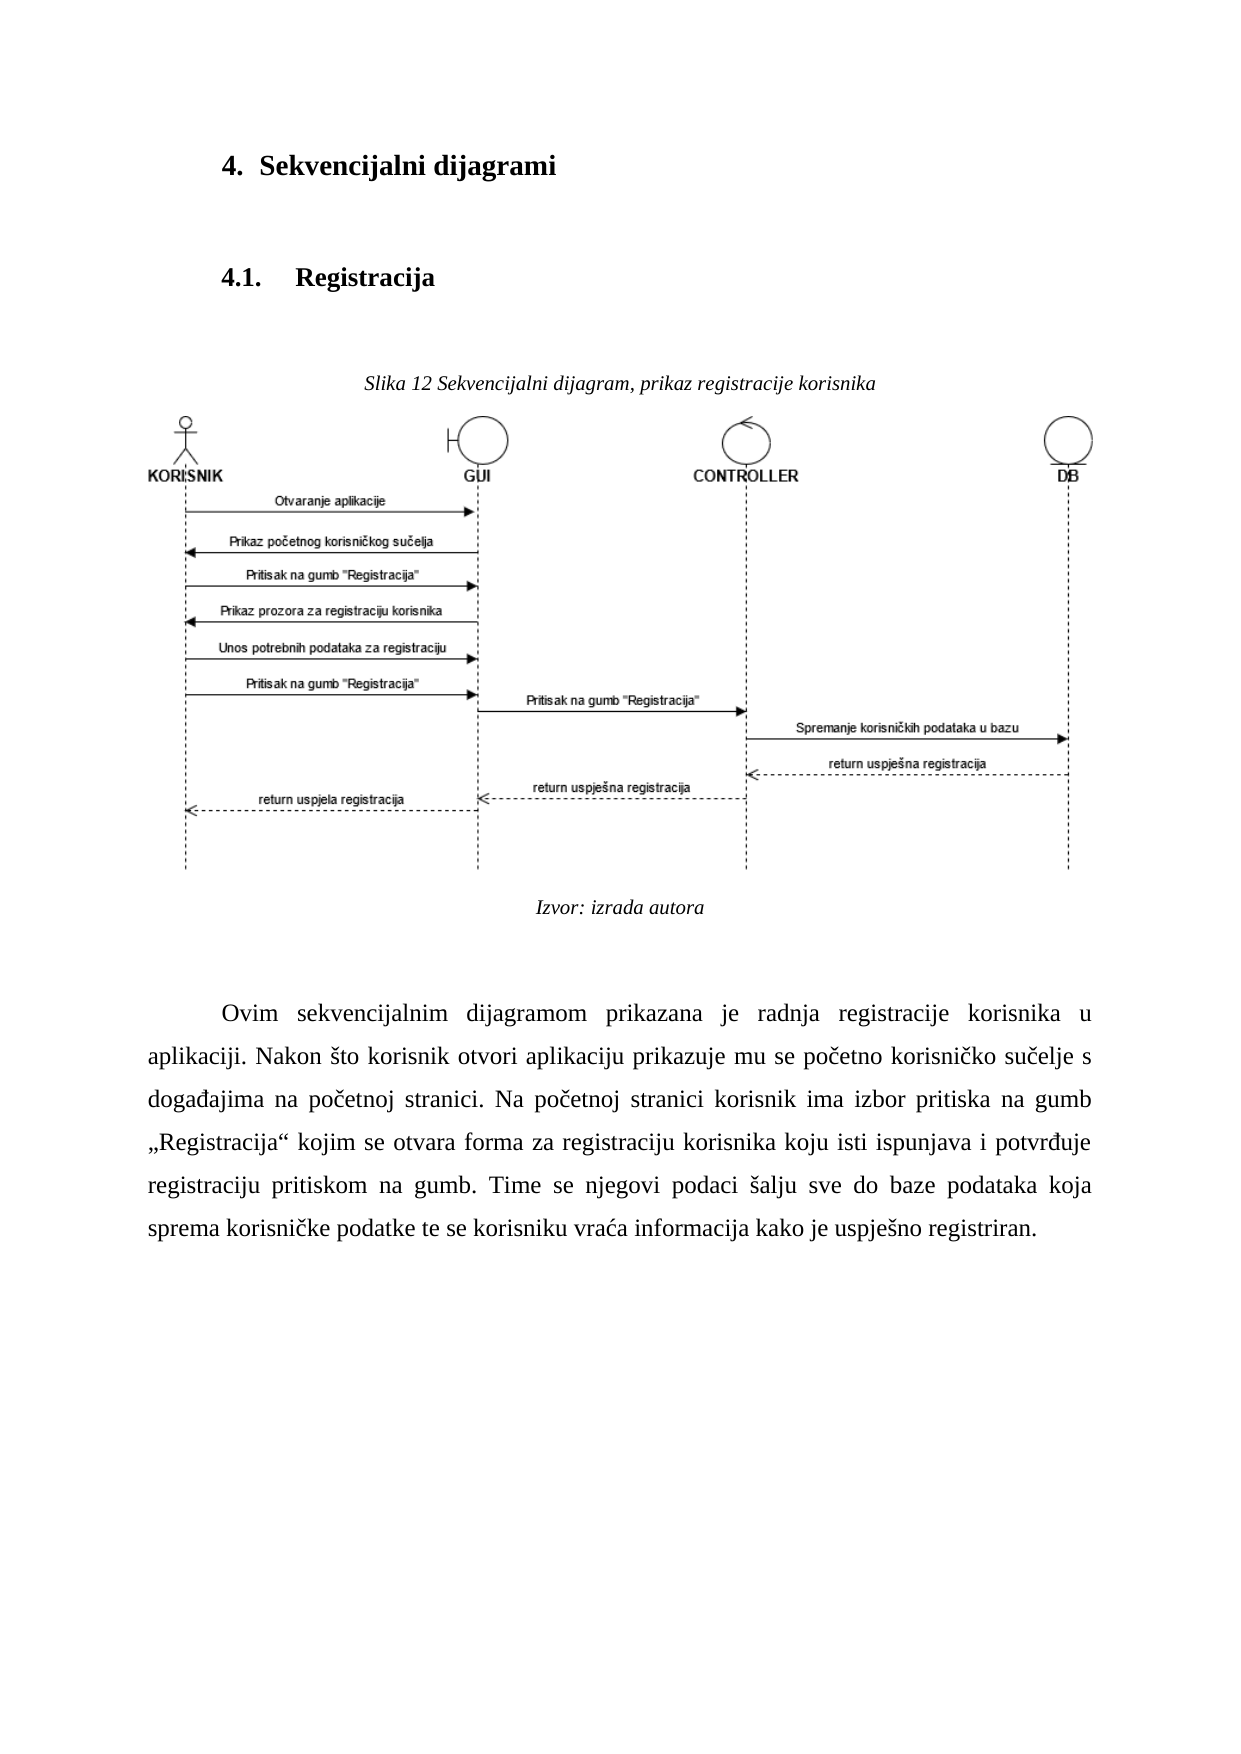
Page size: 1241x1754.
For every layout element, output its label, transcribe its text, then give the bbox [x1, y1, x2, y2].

text Slika 12 Sekvencijalni dijagram, prikaz registracije korisnika [148, 371, 1093, 395]
picture [147, 416, 1093, 871]
subtitle Sekvencijalni dijagrami [222, 148, 1093, 181]
text Ovim sekvencijalnim dijagramom prikazana je radnja registracije korisnika u aplikaciji. Nakon što korisnik otvori aplikaciju prikazuje mu se početno korisničko sučelje s događajima na početnoj stranici. Na početnoj stranici korisnik ima izbor pritiska na gumb „Registracija“ kojim se otvara forma za registraciju korisnika koju isti ispunjava i potvrđuje registraciju pritiskom na gumb. Time se njegovi podaci šalju sve do baze podataka koja sprema korisničke podatke te se korisniku vraća informacija kako je uspješno registriran. [148, 998, 1093, 1242]
text Izvor: izrada autora [148, 895, 1093, 919]
subtitle Registracija [221, 261, 1093, 292]
